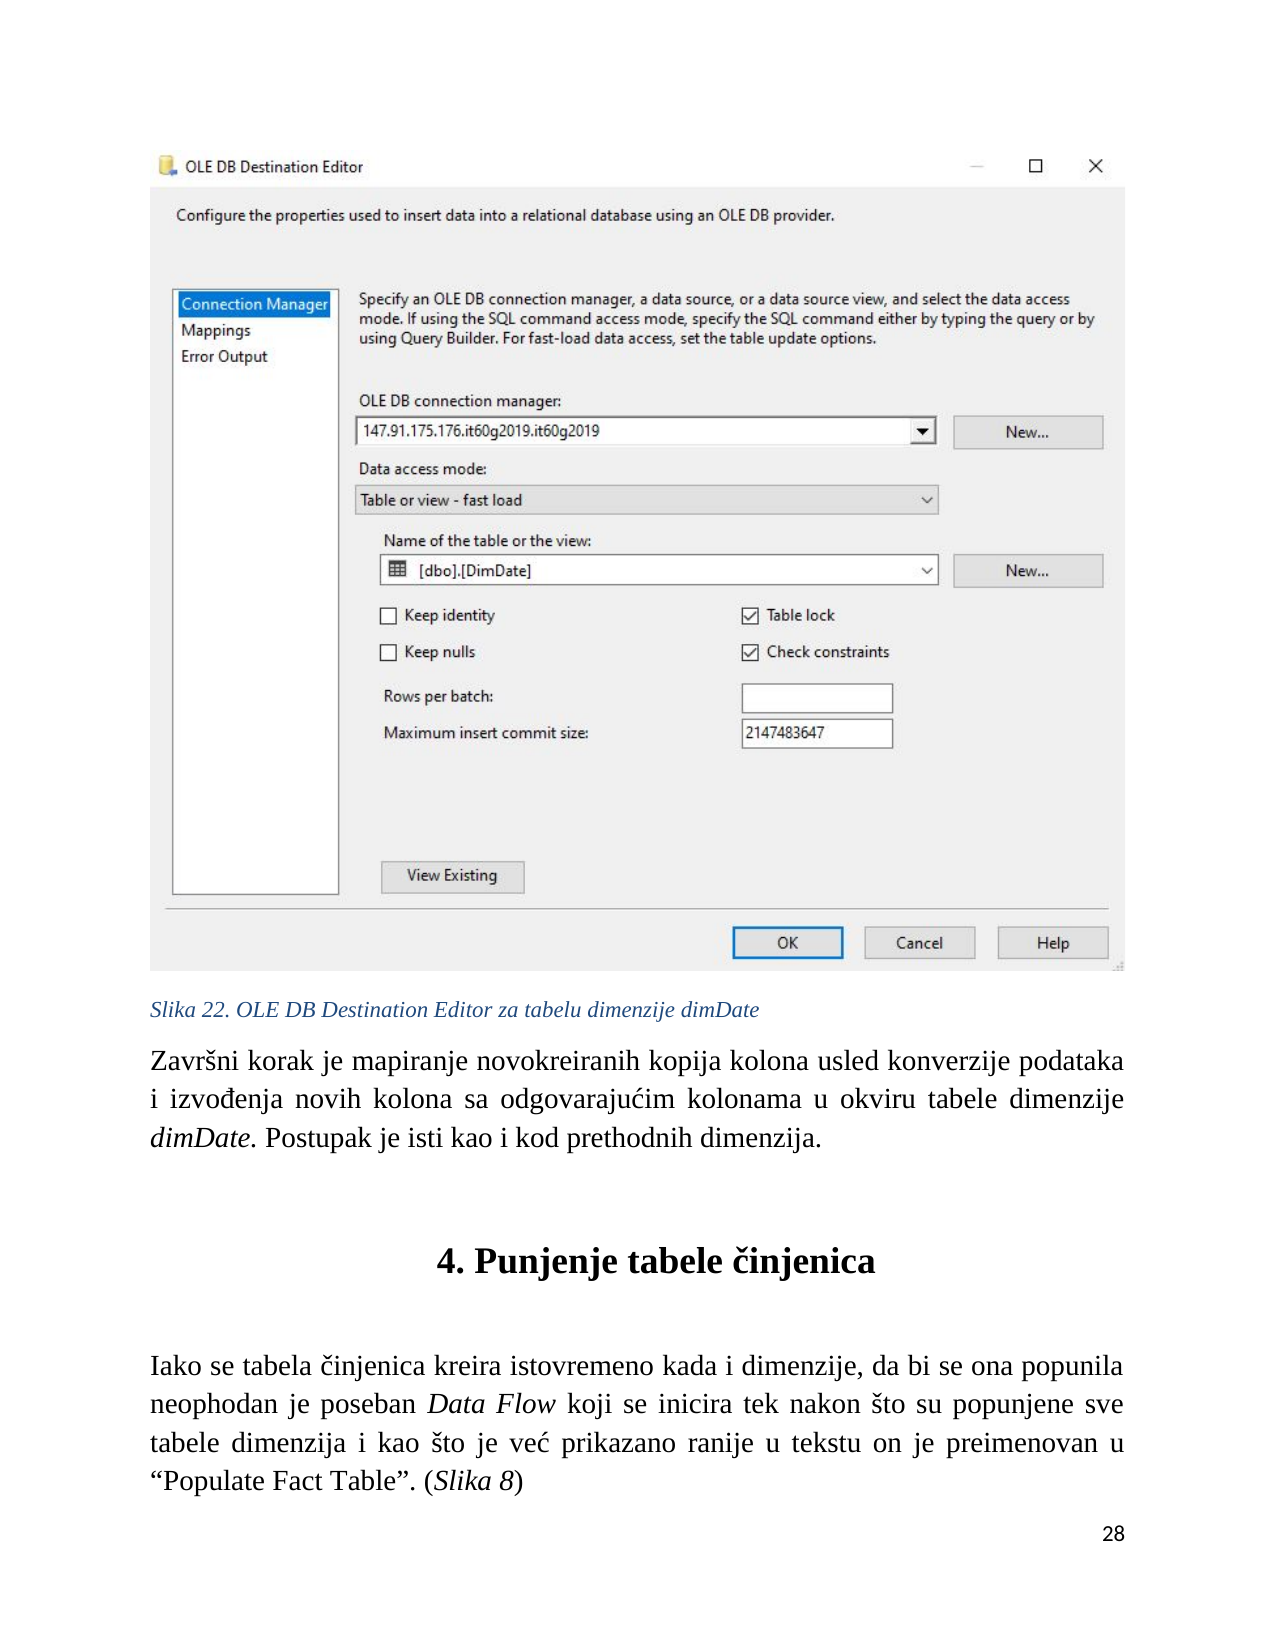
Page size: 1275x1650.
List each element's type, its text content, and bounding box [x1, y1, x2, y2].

picture [150, 150, 1125, 971]
subtitle Punjenje tabele činjenica [187, 1239, 1125, 1282]
text Iako se tabela činjenica kreira istovremeno kada i dimenzije, da bi se ona popunila neophodan je poseban Data Flow koji se inicira tek nakon što su popunjene sve tabele dimenzija i kao što je već prikazano ranije u tekstu on je preimenovan u “Populate Fact Table”. (Slika 8) [150, 1348, 1125, 1497]
text Slika 22. OLE DB Destination Editor za tabelu dimenzije dimDate [150, 996, 1125, 1022]
text Završni korak je mapiranje novokreiranih kopija kolona usled konverzije podataka i izvođenja novih kolona sa odgovarajućim kolonama u okviru tabele dimenzije dimDate. Postupak je isti kao i kod prethodnih dimenzija. [150, 1043, 1125, 1154]
